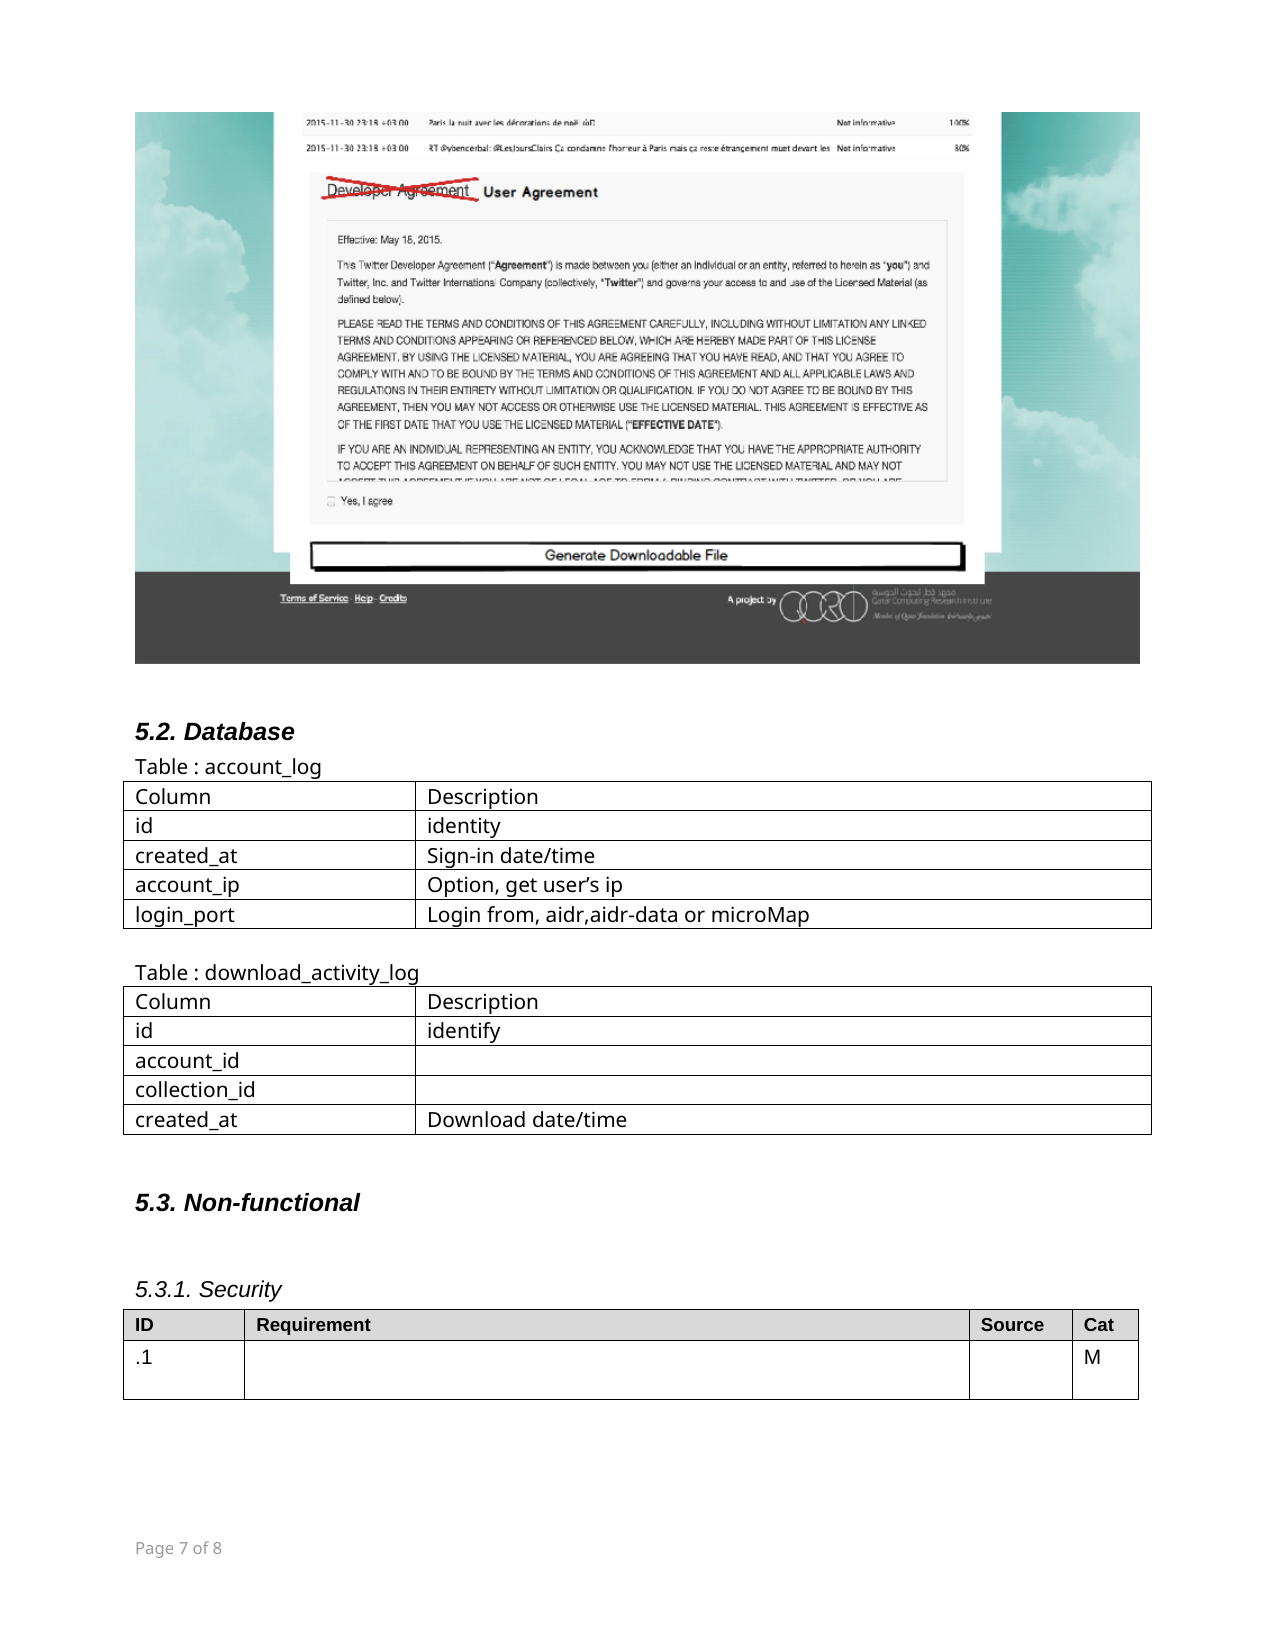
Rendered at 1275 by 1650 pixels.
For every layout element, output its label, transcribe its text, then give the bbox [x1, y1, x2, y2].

table_cell M [1073, 1341, 1138, 1399]
table_cell .1 [124, 1341, 244, 1399]
table_cell collection_id [124, 1076, 415, 1104]
table_header Cat [1073, 1310, 1138, 1340]
table_cell login_port [124, 900, 415, 928]
picture [135, 112, 1140, 664]
subtitle Security [135, 1276, 1140, 1303]
subtitle Database [135, 717, 1140, 746]
table_header Source [970, 1310, 1072, 1340]
table_cell id [124, 811, 415, 840]
table_header Description [416, 782, 1151, 810]
table_cell Login from, aidr,aidr-data or microMap [416, 900, 1151, 928]
table_cell created_at [124, 1105, 415, 1133]
table_cell Download date/time [416, 1105, 1151, 1133]
text Table : download_activity_log [135, 958, 1140, 986]
table_cell Option, get user’s ip [416, 870, 1151, 899]
table_cell id [124, 1017, 415, 1045]
subtitle Non-functional [135, 1188, 1140, 1217]
table_cell [245, 1341, 969, 1399]
table_cell identify [416, 1017, 1151, 1045]
table_header ID [124, 1310, 244, 1340]
table_cell [416, 1046, 1151, 1074]
table_header Column [124, 987, 415, 1016]
table_header Column [124, 782, 415, 810]
text Table : account_log [135, 752, 1140, 781]
table_cell [416, 1076, 1151, 1104]
table_cell created_at [124, 841, 415, 869]
table_header Description [416, 987, 1151, 1016]
table_cell identity [416, 811, 1151, 840]
table_cell account_ip [124, 870, 415, 899]
table_cell Sign-in date/time [416, 841, 1151, 869]
table_header Requirement [245, 1310, 969, 1340]
table_cell [970, 1341, 1072, 1399]
table_cell account_id [124, 1046, 415, 1074]
